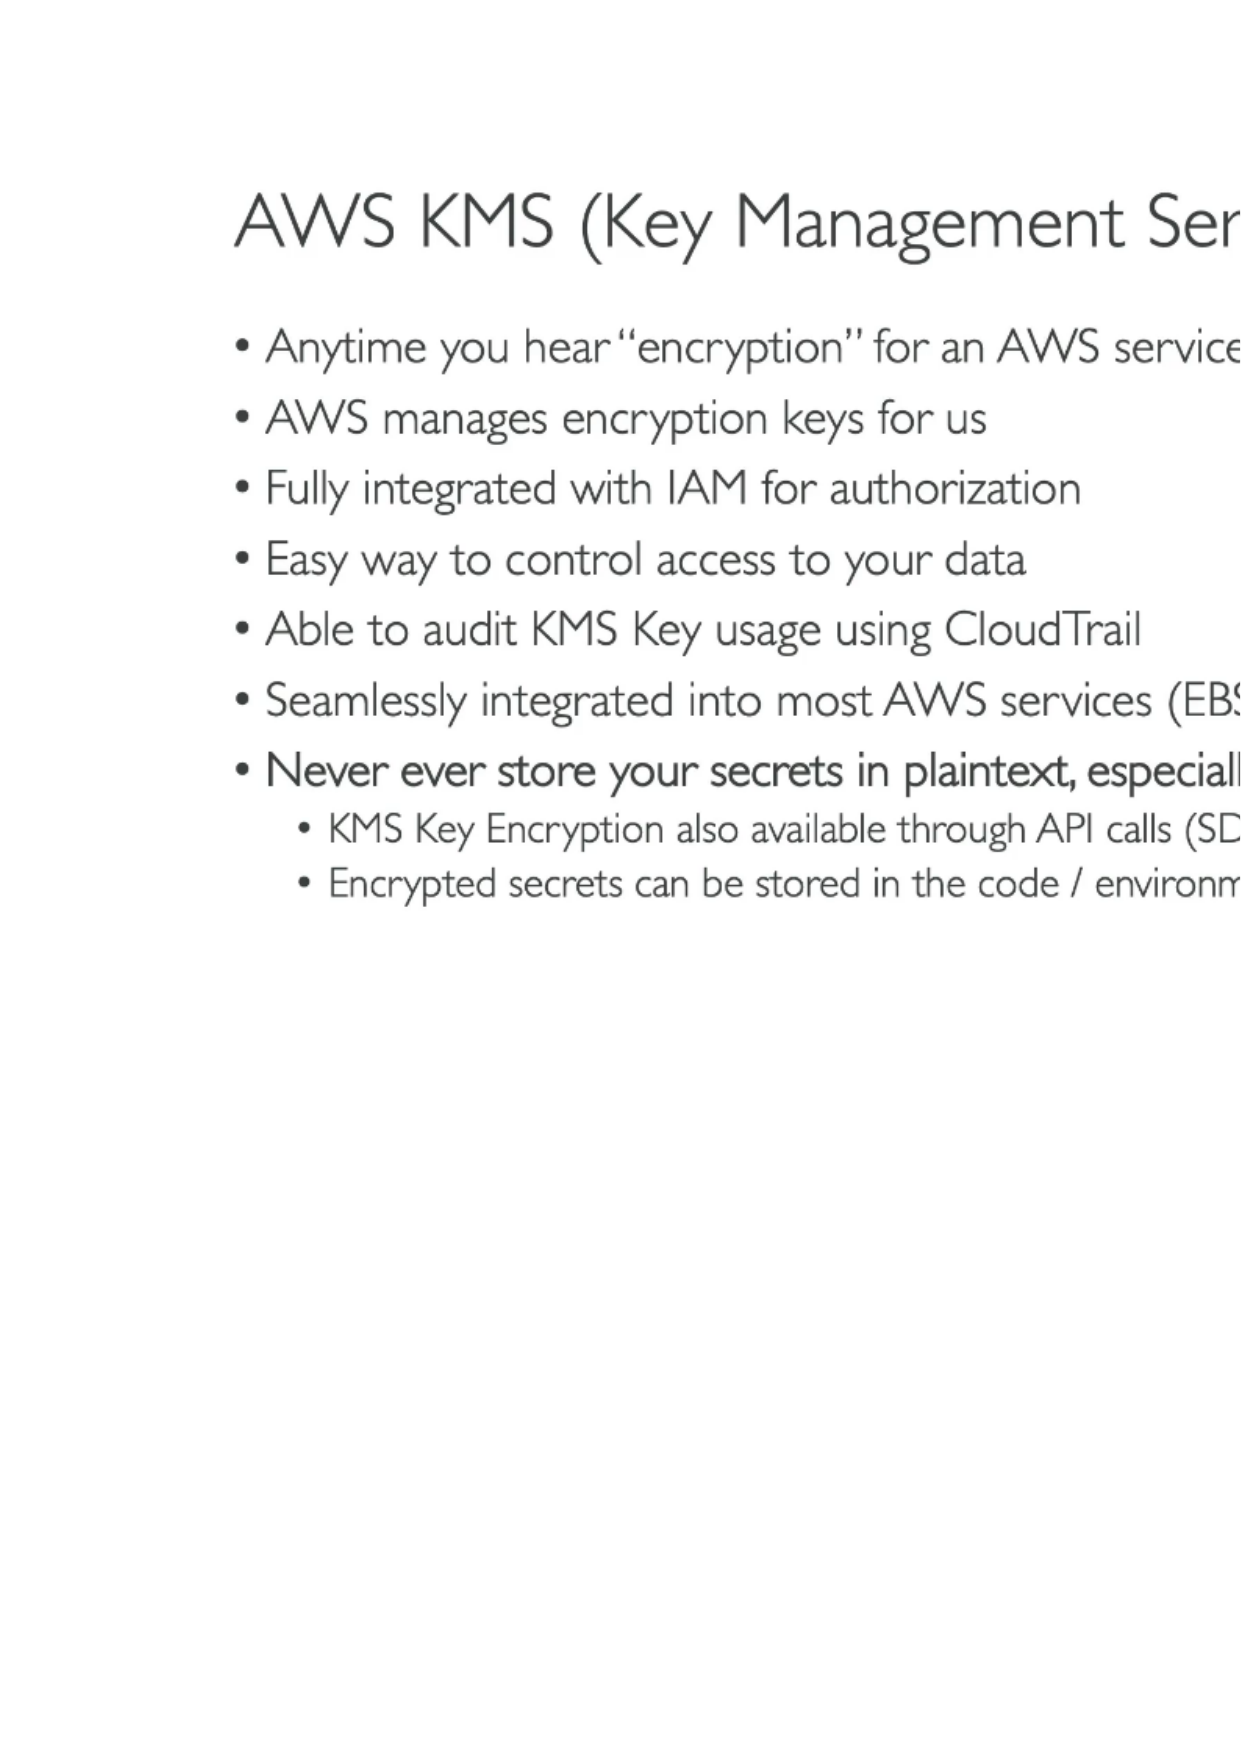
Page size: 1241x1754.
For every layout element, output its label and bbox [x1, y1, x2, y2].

picture [150, 150, 1241, 943]
